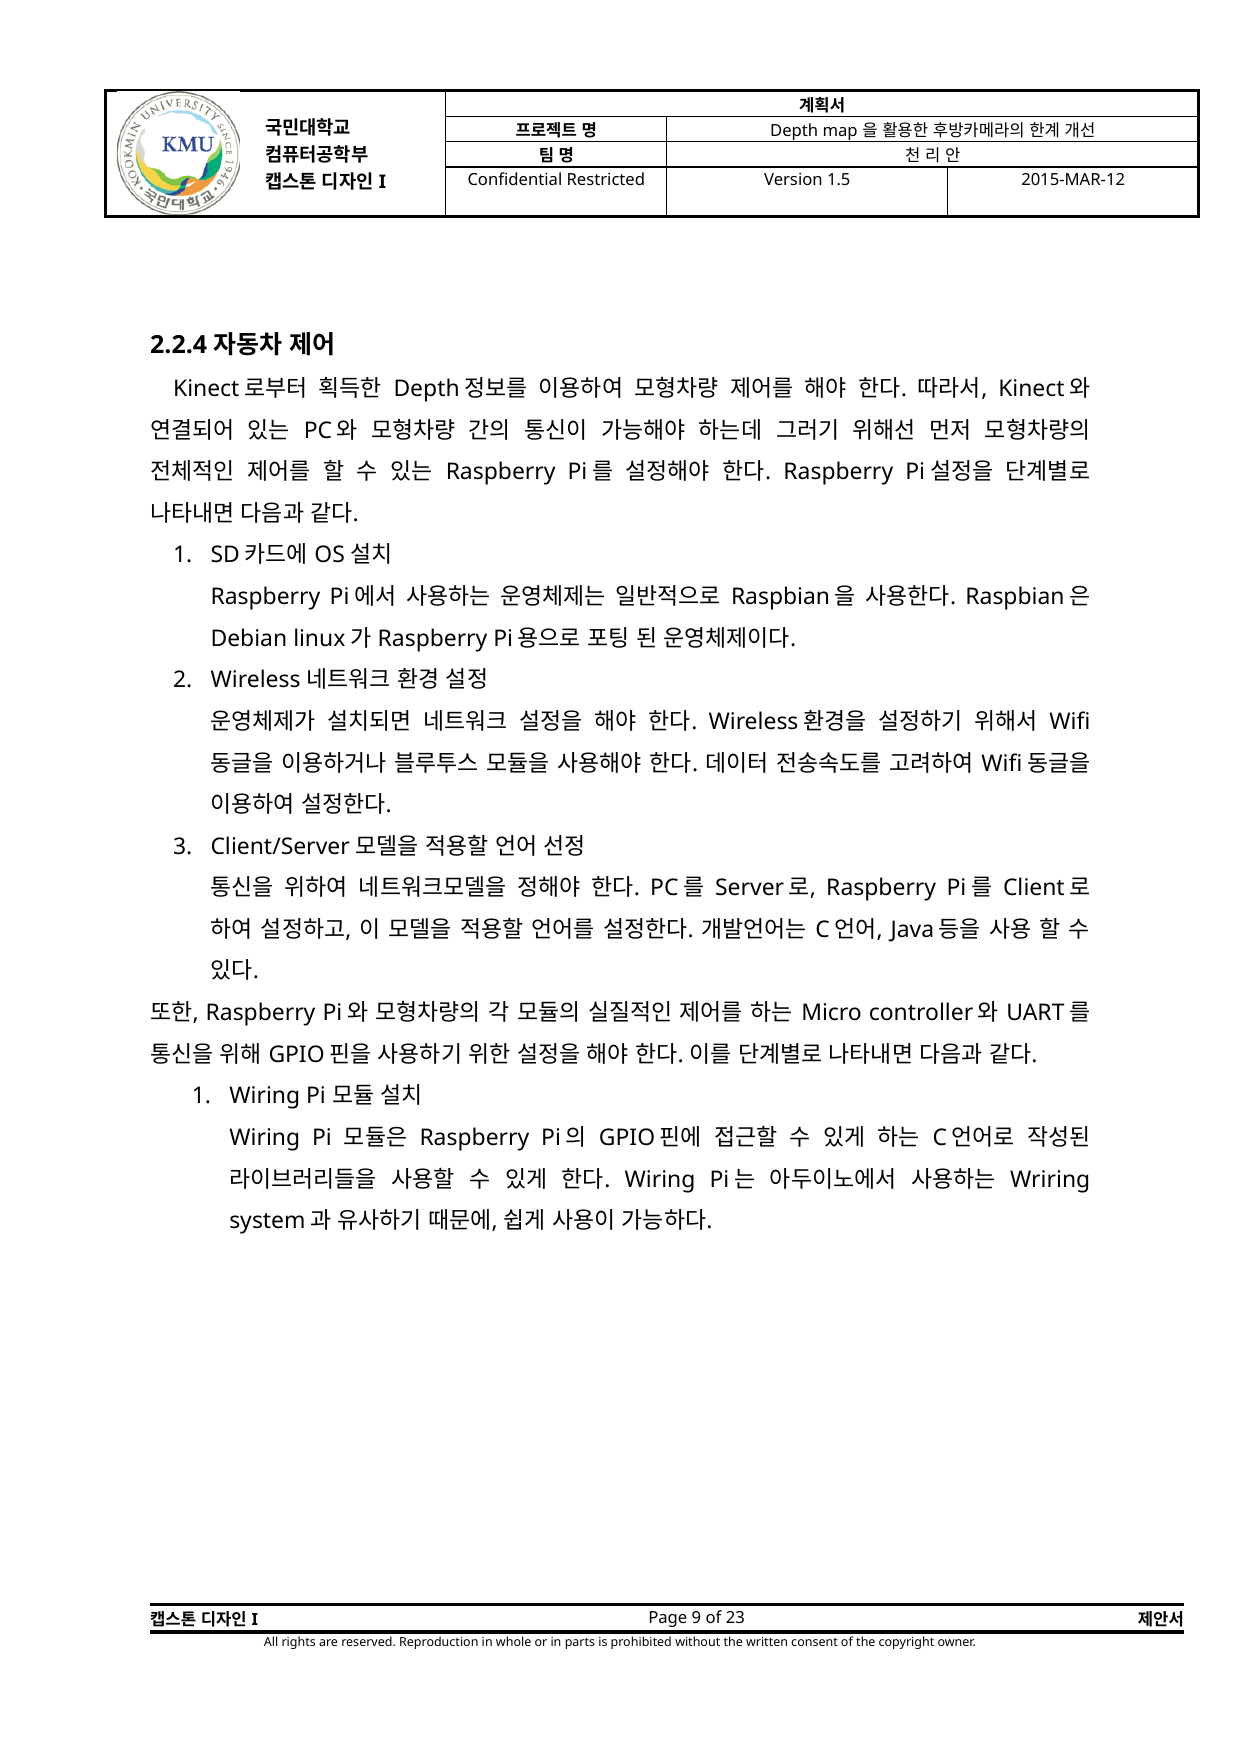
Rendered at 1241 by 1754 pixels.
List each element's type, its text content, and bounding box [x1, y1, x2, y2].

text 통신을 위하여 네트워크모델을 정해야 한다. PC를 Server로, Raspberry Pi를 Client로 하여 설정하고, 이 모델을 적용할 언어를 설정한다. 개발언어는 C언어, Java등을 사용 할 수 있다. [210, 869, 1090, 986]
picture [116, 91, 240, 215]
list SD카드에 OS 설치 [173, 536, 1090, 569]
text 또한, Raspberry Pi와 모형차량의 각 모듈의 실질적인 제어를 하는 Micro controller와 UART를 통신을 위해 GPIO핀을 사용하기 위한 설정을 해야 한다. 이를 단계별로 나타내면 다음과 같다. [150, 994, 1090, 1069]
text Wiring Pi 모듈은 Raspberry Pi의 GPIO핀에 접근할 수 있게 하는 C언어로 작성된 라이브러리들을 사용할 수 있게 한다. Wiring Pi는 아두이노에서 사용하는 Wriring system과 유사하기 때문에, 쉽게 사용이 가능하다. [229, 1119, 1090, 1235]
list Wireless 네트워크 환경 설정 [173, 661, 1090, 694]
list Wiring Pi 모듈 설치 [192, 1077, 1090, 1111]
text Raspberry Pi에서 사용하는 운영체제는 일반적으로 Raspbian을 사용한다. Raspbian은 Debian linux가 Raspberry Pi용으로 포팅 된 운영체제이다. [210, 578, 1090, 653]
text 운영체제가 설치되면 네트워크 설정을 해야 한다. Wireless환경을 설정하기 위해서 Wifi동글을 이용하거나 블루투스 모듈을 사용해야 한다. 데이터 전송속도를 고려하여 Wifi동글을 이용하여 설정한다. [210, 703, 1090, 819]
text Kinect로부터 획득한 Depth정보를 이용하여 모형차량 제어를 해야 한다. 따라서, Kinect와 연결되어 있는 PC와 모형차량 간의 통신이 가능해야 하는데 그러기 위해선 먼저 모형차량의 전체적인 제어를 할 수 있는 Raspberry Pi를 설정해야 한다. Raspberry Pi설정을 단계별로 나타내면 다음과 같다. [150, 370, 1090, 528]
text 2.2.4 자동차 제어 [150, 324, 1090, 361]
list Client/Server 모델을 적용할 언어 선정 [173, 828, 1090, 861]
